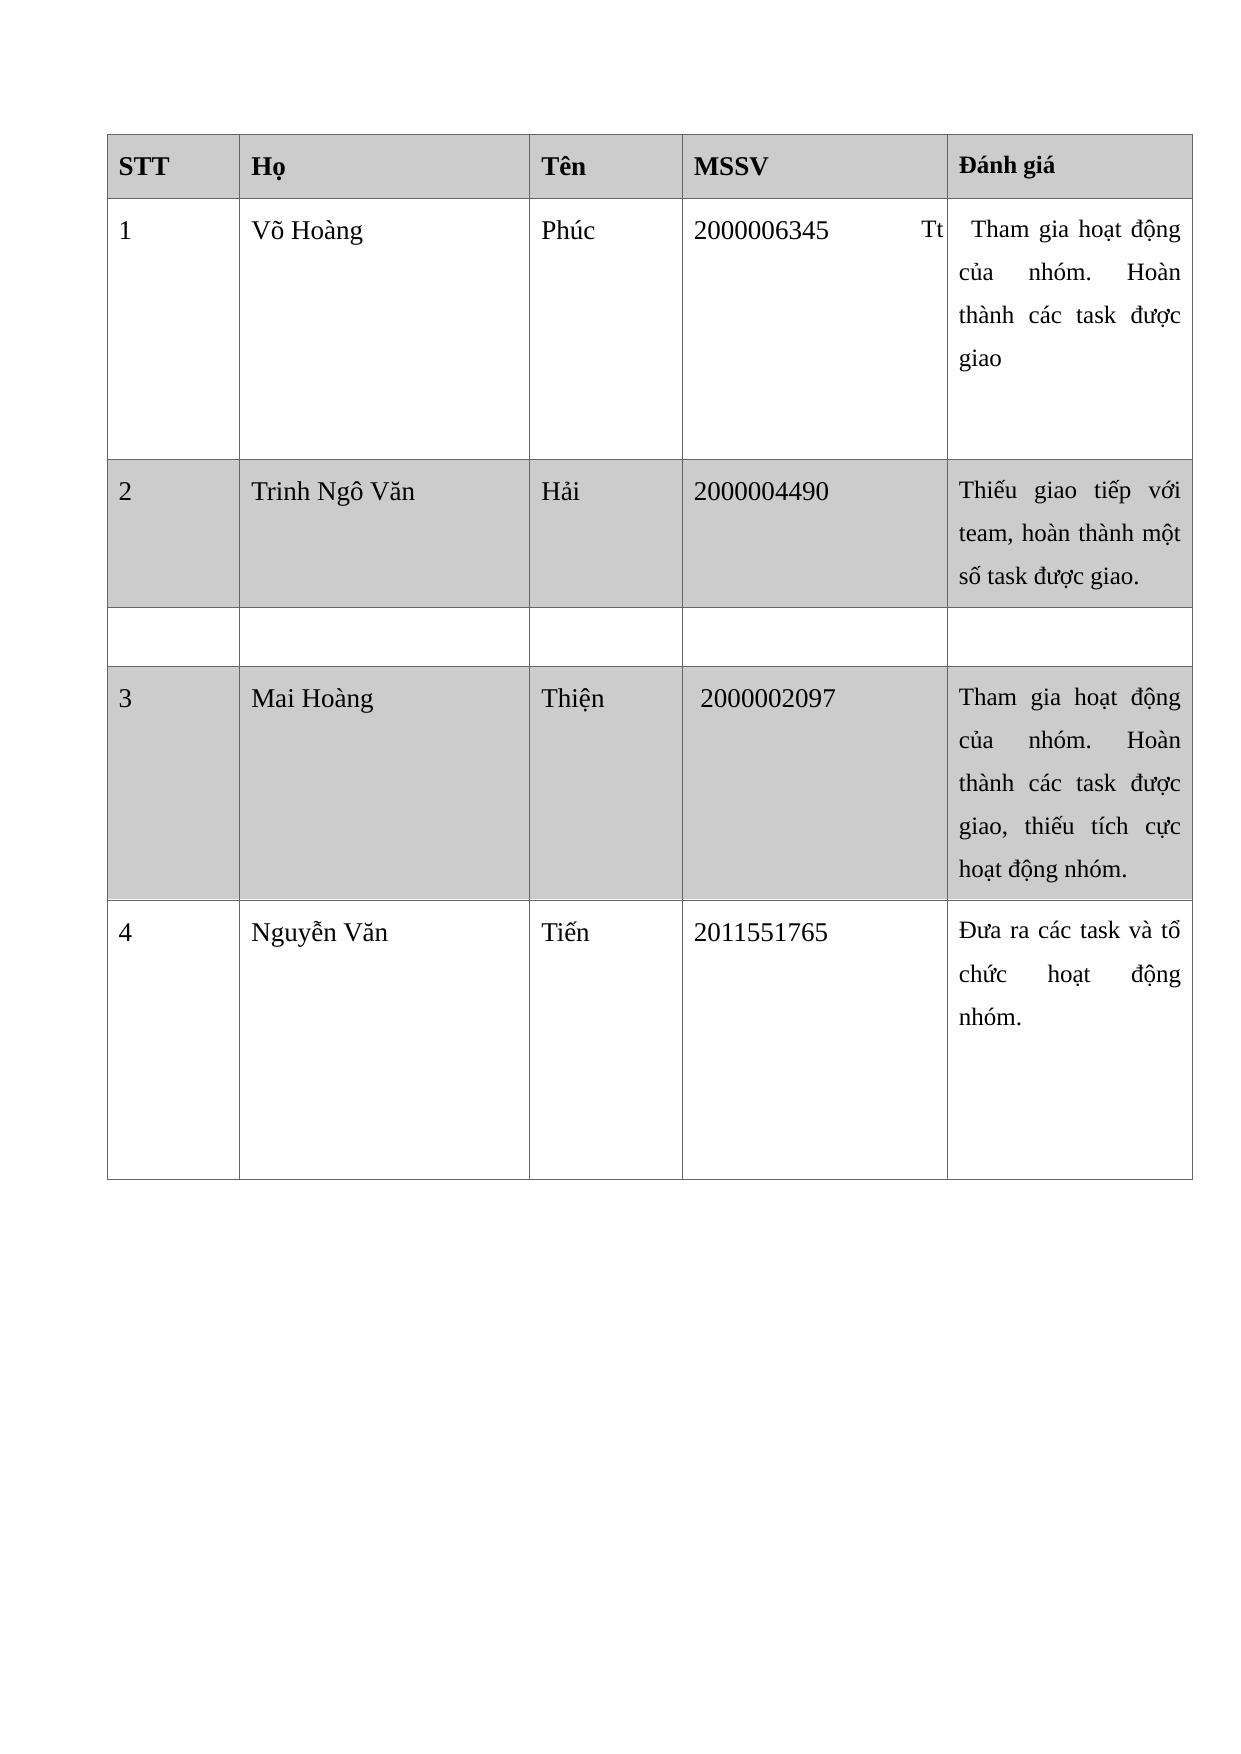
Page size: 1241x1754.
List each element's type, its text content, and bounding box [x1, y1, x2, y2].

table_cell [530, 608, 682, 666]
table_cell Thiện [530, 667, 682, 899]
table_cell 2011551765 [683, 901, 947, 1179]
table_cell 4 [108, 901, 239, 1179]
table_cell 1 [108, 199, 239, 459]
table_cell Mai Hoàng [240, 667, 529, 899]
table_cell Nguyễn Văn [240, 901, 529, 1179]
table_cell Hải [530, 460, 682, 607]
table_cell Đưa ra các task và tổ chức hoạt động nhóm. [948, 901, 1192, 1179]
table_cell 2000004490 [683, 460, 947, 607]
table_cell Trinh Ngô Văn [240, 460, 529, 607]
table_cell [683, 608, 947, 666]
table_cell Đánh giá [948, 135, 1192, 198]
table_cell 2 [108, 460, 239, 607]
table_cell [240, 608, 529, 666]
table_cell 3 [108, 667, 239, 899]
table_cell [948, 608, 1192, 666]
table_cell Tiến [530, 901, 682, 1179]
table_cell MSSV [683, 135, 947, 198]
table_cell Thiếu giao tiếp với team, hoàn thành một số task được giao. [948, 460, 1192, 607]
table_cell Tham gia hoạt động của nhóm. Hoàn thành các task được giao, thiếu tích cực hoạt động nhóm. [948, 667, 1192, 899]
table_cell [108, 608, 239, 666]
table_cell Võ Hoàng [240, 199, 529, 459]
table_cell Có t Tt Tham gia hoạt động của nhóm. Hoàn thành các task được giao [948, 199, 1192, 459]
table_cell STT [108, 135, 239, 198]
table_cell 2000006345 [683, 199, 947, 459]
table_cell 2000002097 [683, 667, 947, 899]
table_cell Họ [240, 135, 529, 198]
table_cell Phúc [530, 199, 682, 459]
table_cell Tên [530, 135, 682, 198]
